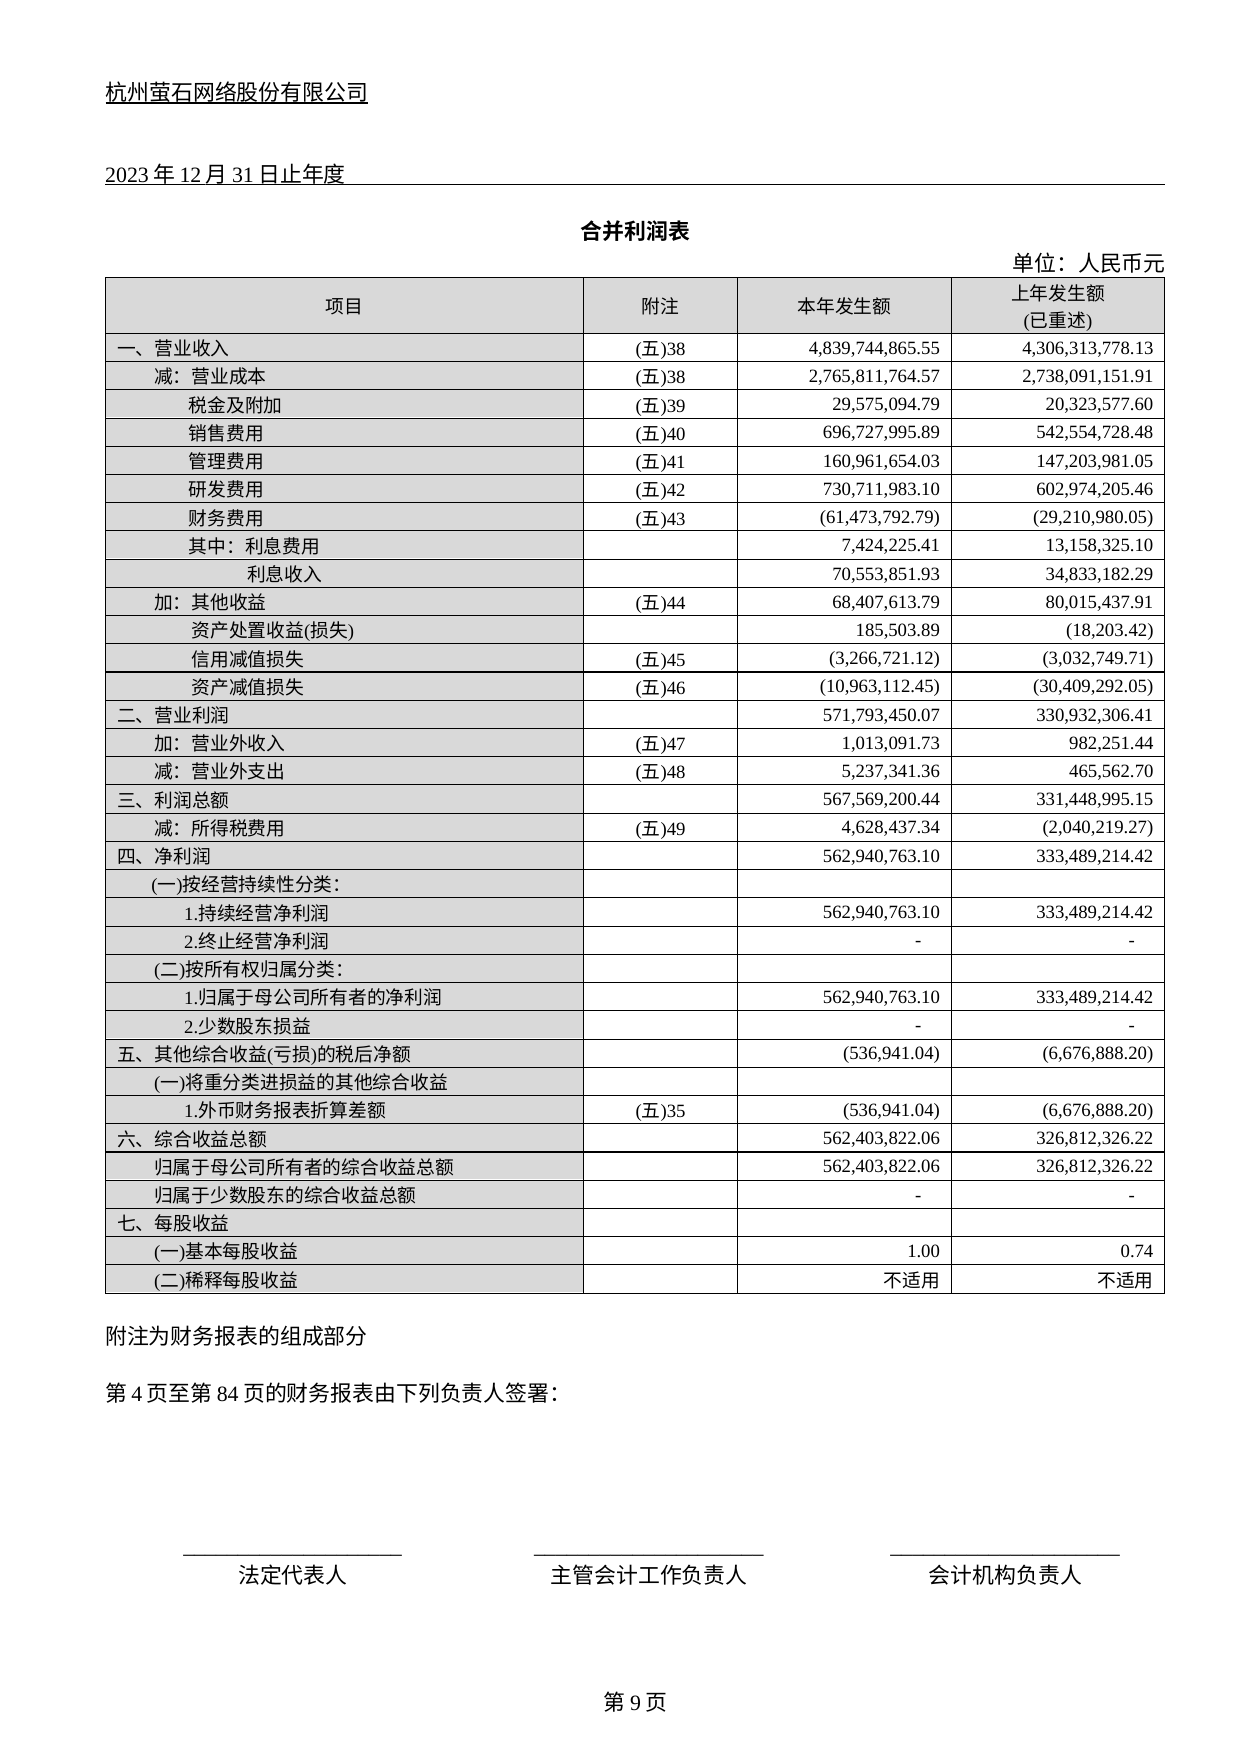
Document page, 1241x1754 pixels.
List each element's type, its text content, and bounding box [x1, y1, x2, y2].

table_cell (29,210,980.05) [952, 503, 1164, 530]
table_header 附注 [584, 278, 737, 333]
table_cell 34,833,182.29 [952, 560, 1164, 587]
table_cell (2,040,219.27) [952, 814, 1164, 841]
table_cell 982,251.44 [952, 729, 1164, 756]
table_cell [584, 1153, 737, 1179]
table_cell [584, 1265, 737, 1292]
table_cell 333,489,214.42 [952, 983, 1164, 1010]
table_cell (五)48 [584, 757, 737, 784]
table_cell 330,932,306.41 [952, 701, 1164, 728]
table_cell (6,676,888.20) [952, 1096, 1164, 1123]
table_cell 信用减值损失 [106, 644, 583, 671]
table_cell (3,266,721.12) [738, 644, 951, 671]
table_cell 利息收入 [106, 560, 583, 587]
table_cell (536,941.04) [738, 1040, 951, 1067]
table_cell [584, 1237, 737, 1264]
table_cell 2.终止经营净利润 [106, 927, 583, 954]
table_cell [584, 870, 737, 897]
table_cell 1,013,091.73 [738, 729, 951, 756]
table_cell [952, 1068, 1164, 1095]
table_cell [738, 1068, 951, 1095]
table_header 上年发生额 (已重述) [952, 278, 1164, 333]
table_cell [952, 870, 1164, 897]
table_cell [584, 1209, 737, 1236]
table_cell 归属于少数股东的综合收益总额 [106, 1181, 583, 1208]
table_cell 2.少数股东损益 [106, 1011, 583, 1038]
table_cell 542,554,728.48 [952, 419, 1164, 446]
table_cell (五)44 [584, 588, 737, 615]
table_cell 销售费用 [106, 419, 583, 446]
table_cell (3,032,749.71) [952, 644, 1164, 671]
table_cell 2,738,091,151.91 [952, 362, 1164, 389]
table_cell (五)38 [584, 334, 737, 361]
table_cell 六、综合收益总额 [106, 1124, 583, 1151]
table_cell 五、其他综合收益(亏损)的税后净额 [106, 1040, 583, 1067]
table_cell 7,424,225.41 [738, 531, 951, 558]
table_cell (五)49 [584, 814, 737, 841]
table_cell 不适用 [952, 1265, 1164, 1292]
table_cell [584, 955, 737, 982]
table_cell (五)46 [584, 673, 737, 700]
table_cell (10,963,112.45) [738, 673, 951, 700]
table_cell 333,489,214.42 [952, 898, 1164, 926]
table_cell - [738, 1011, 951, 1038]
table_cell 80,015,437.91 [952, 588, 1164, 615]
table_cell 4,628,437.34 [738, 814, 951, 841]
table_cell (五)42 [584, 475, 737, 502]
table_cell (五)39 [584, 390, 737, 417]
table_cell 加：其他收益 [106, 588, 583, 615]
table_cell 减：营业成本 [106, 362, 583, 389]
table_cell 加：营业外收入 [106, 729, 583, 756]
table_cell 562,940,763.10 [738, 983, 951, 1010]
table_cell [584, 1068, 737, 1095]
table_cell (五)47 [584, 729, 737, 756]
table_cell [738, 955, 951, 982]
table_cell [738, 870, 951, 897]
table_cell [952, 1209, 1164, 1236]
table_cell 5,237,341.36 [738, 757, 951, 784]
table_header 本年发生额 [738, 278, 951, 333]
table_cell (61,473,792.79) [738, 503, 951, 530]
table_cell 4,306,313,778.13 [952, 334, 1164, 361]
table_cell 1.外币财务报表折算差额 [106, 1096, 583, 1123]
table_cell [584, 1181, 737, 1208]
table_cell [584, 531, 737, 558]
text 第4页至第84页的财务报表由下列负责人签署： [105, 1376, 1165, 1407]
table_cell - [952, 927, 1164, 954]
table_cell [584, 701, 737, 728]
table_cell 四、净利润 [106, 842, 583, 869]
table_cell 1.归属于母公司所有者的净利润 [106, 983, 583, 1010]
table_cell (五)45 [584, 644, 737, 671]
table_cell (一)按经营持续性分类： [106, 870, 583, 897]
table_cell 567,569,200.44 [738, 785, 951, 813]
table_header 项目 [106, 278, 583, 333]
table_cell (30,409,292.05) [952, 673, 1164, 700]
text 法定代表人 主管会计工作负责人 会计机构负责人 [105, 1558, 1165, 1590]
table_cell 一、营业收入 [106, 334, 583, 361]
table_cell - [952, 1011, 1164, 1038]
table_cell (五)43 [584, 503, 737, 530]
text 2023年12月31日止年度 [105, 157, 1165, 184]
table_cell 29,575,094.79 [738, 390, 951, 417]
table_cell 七、每股收益 [106, 1209, 583, 1236]
text 单位：人民币元 [105, 246, 1165, 277]
table_cell - [952, 1181, 1164, 1208]
table_cell [584, 1040, 737, 1067]
table_cell 归属于母公司所有者的综合收益总额 [106, 1153, 583, 1179]
table_cell 571,793,450.07 [738, 701, 951, 728]
table_cell [584, 898, 737, 926]
table_cell 20,323,577.60 [952, 390, 1164, 417]
table_cell (五)35 [584, 1096, 737, 1123]
table_cell (五)41 [584, 447, 737, 474]
table_cell 减：所得税费用 [106, 814, 583, 841]
table_cell (五)40 [584, 419, 737, 446]
table_cell [584, 560, 737, 587]
table_cell 2,765,811,764.57 [738, 362, 951, 389]
table_cell 4,839,744,865.55 [738, 334, 951, 361]
table_cell [584, 785, 737, 813]
table_cell - [738, 1181, 951, 1208]
table_cell 二、营业利润 [106, 701, 583, 728]
table_cell (18,203.42) [952, 616, 1164, 643]
table_cell 562,940,763.10 [738, 898, 951, 926]
table_cell 185,503.89 [738, 616, 951, 643]
table_cell 333,489,214.42 [952, 842, 1164, 869]
text 附注为财务报表的组成部分 [105, 1319, 1165, 1350]
table_cell 562,940,763.10 [738, 842, 951, 869]
text ____________________ _____________________ _____________________ [105, 1533, 1165, 1558]
table_cell 147,203,981.05 [952, 447, 1164, 474]
table_cell [584, 1011, 737, 1038]
table_cell (一)将重分类进损益的其他综合收益 [106, 1068, 583, 1095]
table_cell [584, 983, 737, 1010]
table_cell 562,403,822.06 [738, 1153, 951, 1179]
table_cell 160,961,654.03 [738, 447, 951, 474]
table_cell 70,553,851.93 [738, 560, 951, 587]
table_cell (6,676,888.20) [952, 1040, 1164, 1067]
table_cell [952, 955, 1164, 982]
table_cell 465,562.70 [952, 757, 1164, 784]
table_cell 1.00 [738, 1237, 951, 1264]
table_cell 68,407,613.79 [738, 588, 951, 615]
table_cell 562,403,822.06 [738, 1124, 951, 1151]
table_cell (536,941.04) [738, 1096, 951, 1123]
table_cell 326,812,326.22 [952, 1153, 1164, 1179]
table_cell 326,812,326.22 [952, 1124, 1164, 1151]
table_cell (二)稀释每股收益 [106, 1265, 583, 1292]
text 合并利润表 [105, 214, 1165, 246]
table_cell 331,448,995.15 [952, 785, 1164, 813]
table_cell - [738, 927, 951, 954]
table_cell 资产减值损失 [106, 673, 583, 700]
table_cell 696,727,995.89 [738, 419, 951, 446]
table_cell 602,974,205.46 [952, 475, 1164, 502]
table_cell [584, 927, 737, 954]
table_cell [738, 1209, 951, 1236]
table_cell 三、利润总额 [106, 785, 583, 813]
table_cell [584, 842, 737, 869]
table_cell [584, 616, 737, 643]
table_cell 资产处置收益(损失) [106, 616, 583, 643]
table_cell (二)按所有权归属分类： [106, 955, 583, 982]
table_cell 财务费用 [106, 503, 583, 530]
table_cell 不适用 [738, 1265, 951, 1292]
table_cell 税金及附加 [106, 390, 583, 417]
table_cell 减：营业外支出 [106, 757, 583, 784]
table_cell 13,158,325.10 [952, 531, 1164, 558]
table_cell 其中：利息费用 [106, 531, 583, 558]
table_cell 730,711,983.10 [738, 475, 951, 502]
table_cell 1.持续经营净利润 [106, 898, 583, 926]
table_cell 管理费用 [106, 447, 583, 474]
table_cell 研发费用 [106, 475, 583, 502]
table_cell (五)38 [584, 362, 737, 389]
table_cell (一)基本每股收益 [106, 1237, 583, 1264]
table_cell [584, 1124, 737, 1151]
table_cell 0.74 [952, 1237, 1164, 1264]
